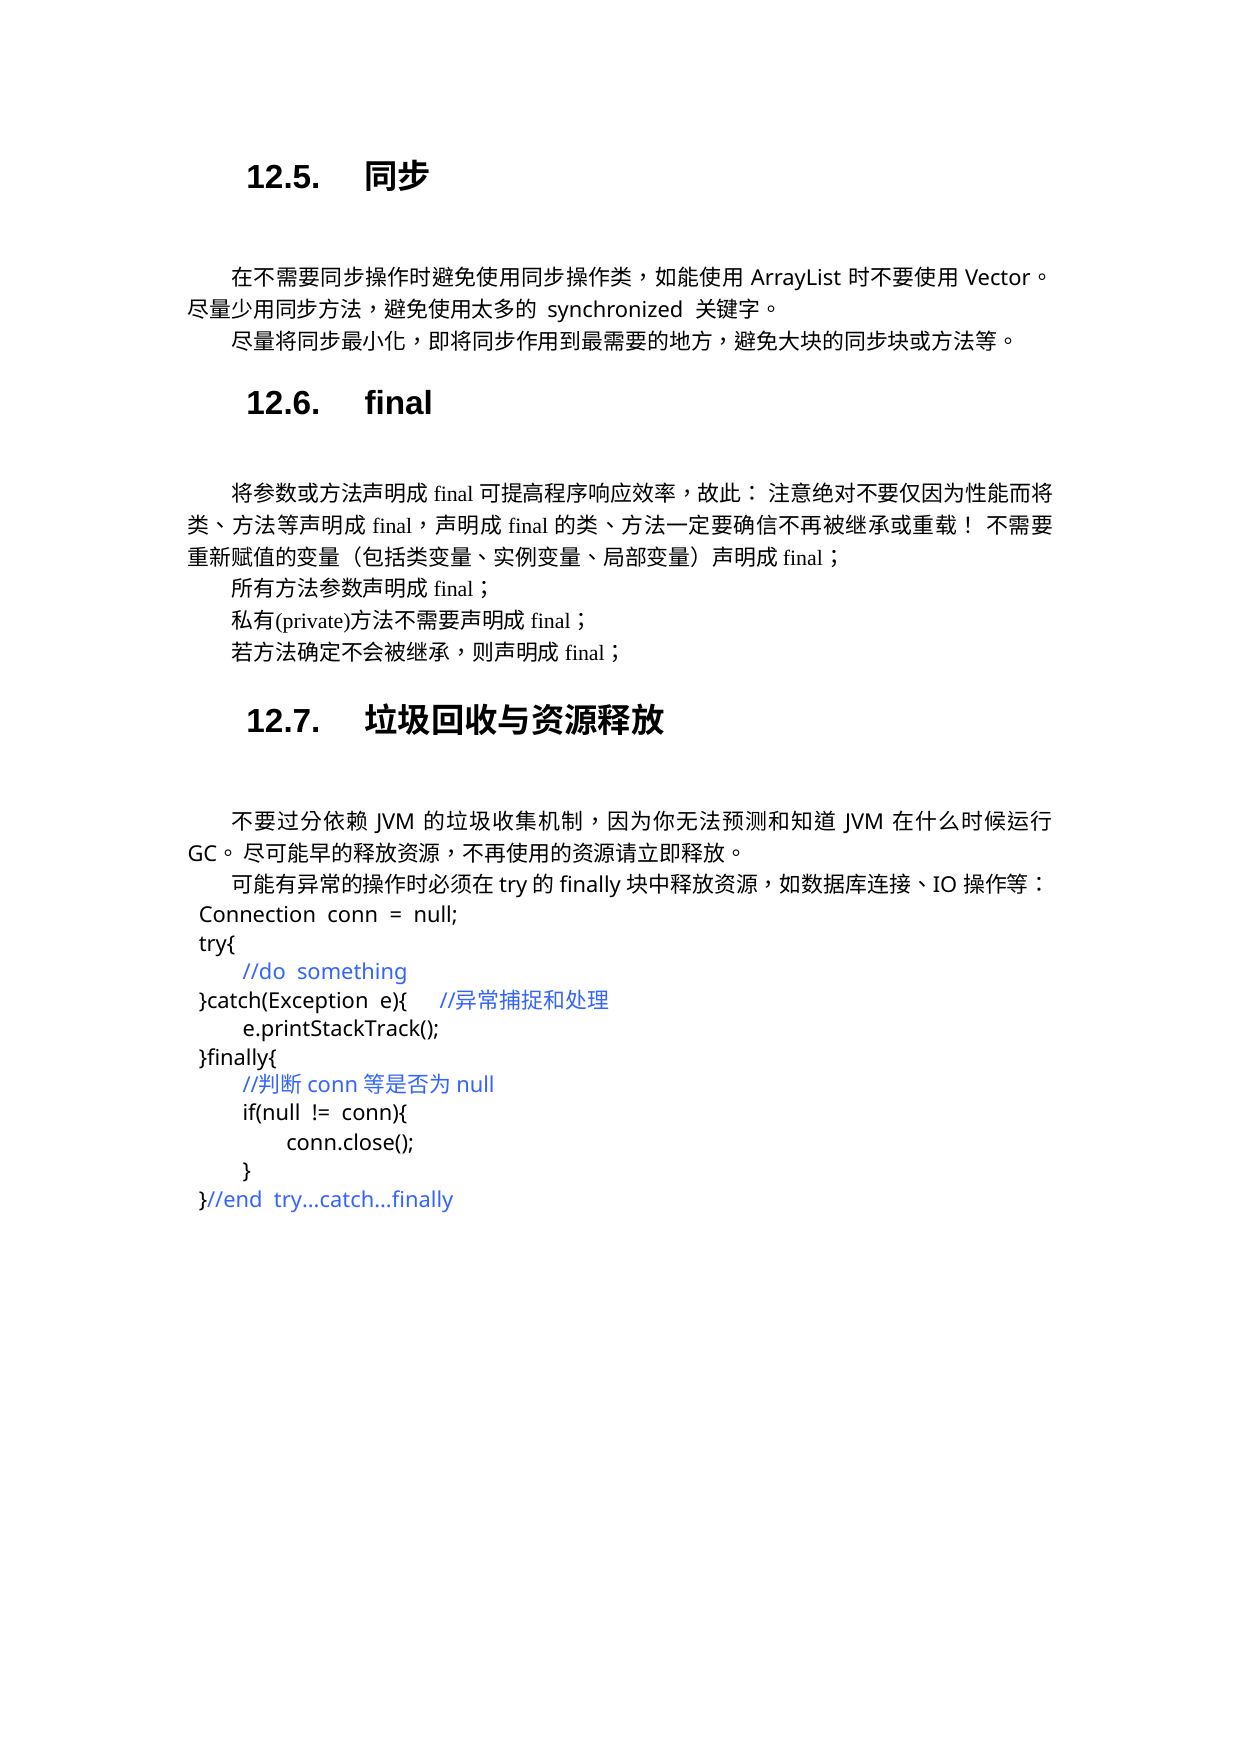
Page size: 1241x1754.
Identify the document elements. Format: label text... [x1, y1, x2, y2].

text 尽量将同步最小化，即将同步作用到最需要的地方，避免大块的同步块或方法等。 [187, 324, 1053, 356]
text 可能有异常的操作时必须在 try 的 finally 块中释放资源，如数据库连接、IO 操作等： [187, 867, 1053, 899]
text }catch(Exception e){ //异常捕捉和处理 [198, 983, 1053, 1011]
text 不要过分依赖 JVM 的垃圾收集机制，因为你无法预测和知道 JVM 在什么时候运行 GC。 尽可能早的释放资源，不再使用的资源请立即释放。 [187, 804, 1053, 867]
subtitle 垃圾回收与资源释放 [217, 693, 1053, 742]
text //do something [242, 954, 1053, 983]
text 若方法确定不会被继承，则声明成 final； [187, 634, 1053, 666]
text try{ [198, 926, 1053, 954]
subtitle final [217, 383, 1053, 421]
text 在不需要同步操作时避免使用同步操作类，如能使用 ArrayList 时不要使用 Vector。 尽量少用同步方法，避免使用太多的 synchronized 关键字。 [187, 260, 1053, 324]
text conn.close(); [286, 1126, 1053, 1154]
text Connection conn = null; [198, 899, 1053, 926]
text } [242, 1154, 1053, 1182]
text }//end try...catch...finally [198, 1182, 1053, 1211]
text 将参数或方法声明成 final 可提高程序响应效率，故此： 注意绝对不要仅因为性能而将类、方法等声明成 final，声明成 final 的类、方法一定要确信不再被继承或重载！ 不需要重新赋值的变量（包括类变量、实例变量、局部变量）声明成 final； [187, 476, 1053, 571]
text //判断 conn 等是否为 null if(null != conn){ [242, 1069, 494, 1126]
text }finally{ [198, 1040, 1053, 1068]
text 所有方法参数声明成 final； [187, 571, 1053, 603]
text e.printStackTrack(); [242, 1011, 1053, 1040]
subtitle 同步 [217, 150, 1053, 198]
text 私有(private)方法不需要声明成 final； [187, 603, 1053, 634]
